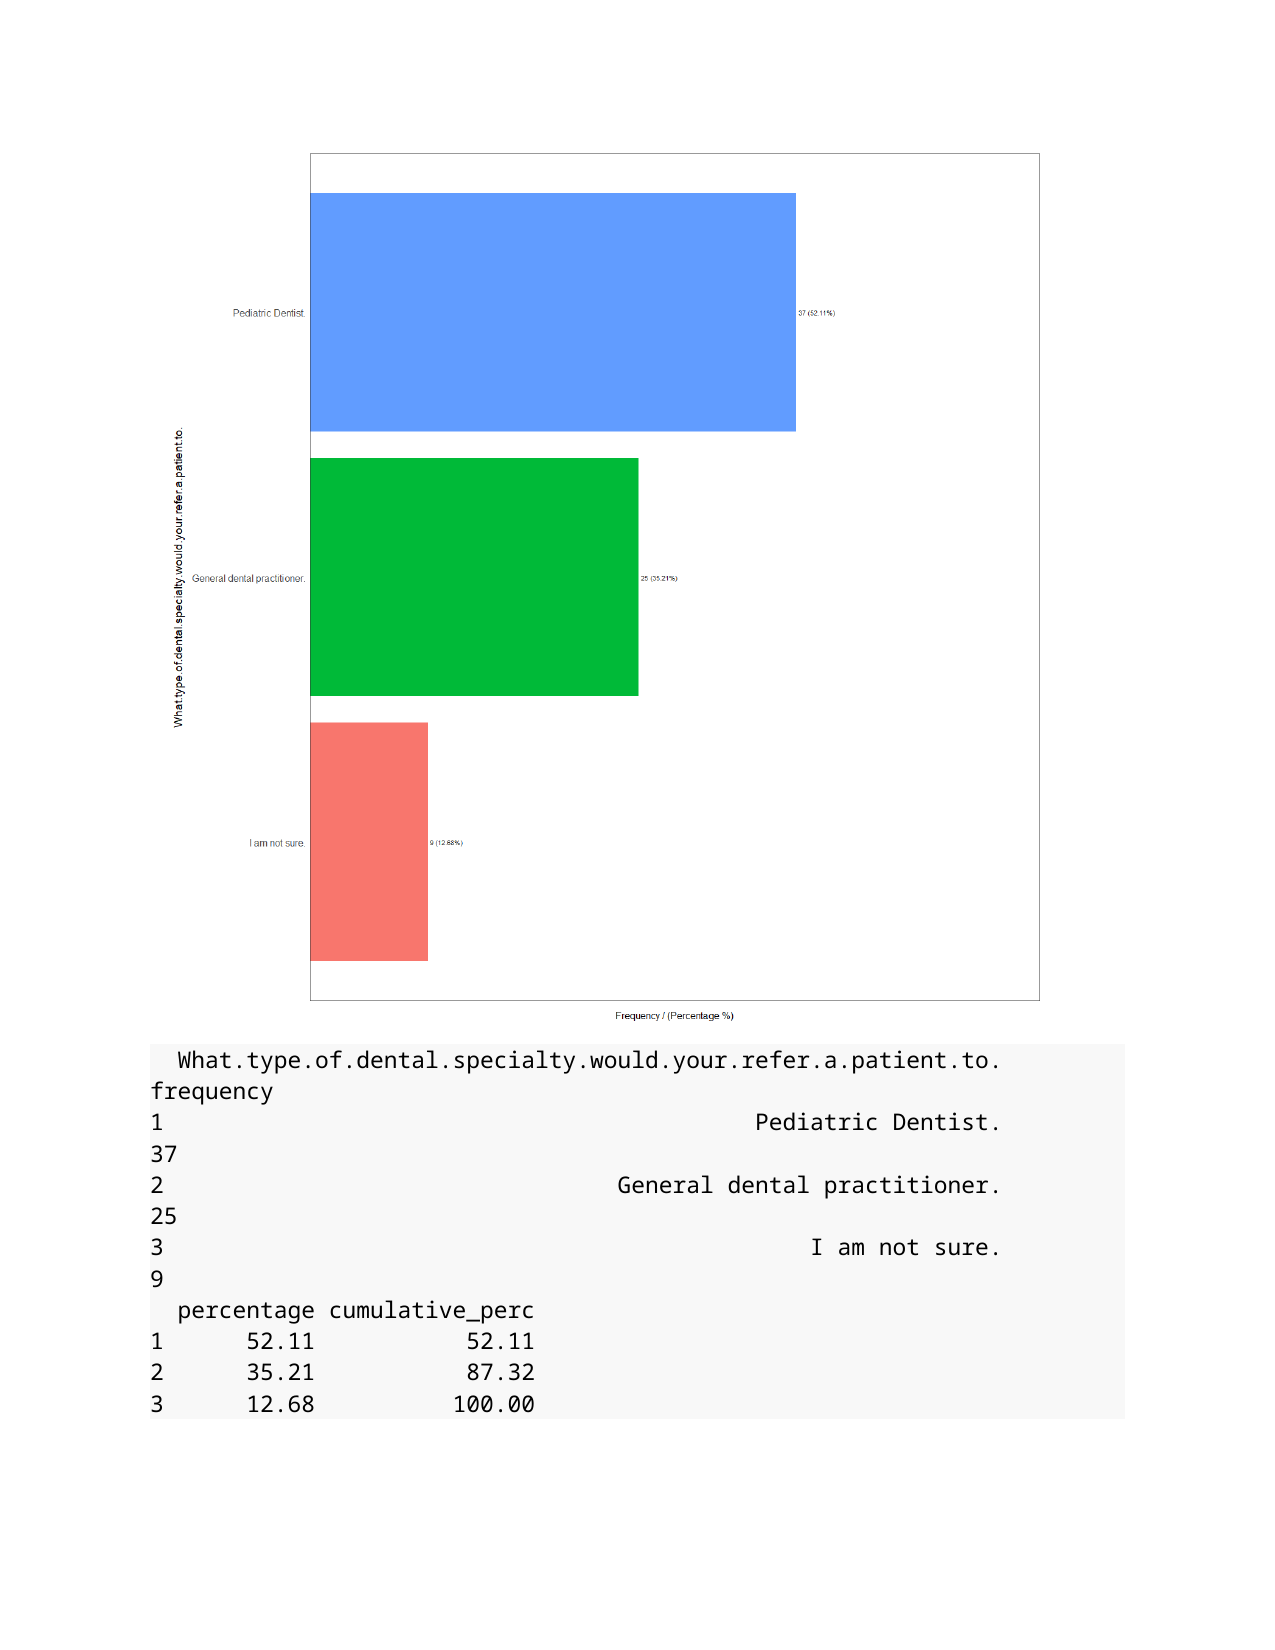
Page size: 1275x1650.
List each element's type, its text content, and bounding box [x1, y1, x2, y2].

text What.type.of.dental.specialty.would.your.refer.a.patient.to. frequency 1 Pediatric Dentist. 37 2 General dental practitioner. 25 3 I am not sure. 9 percentage cumulative_perc 1 52.11 52.11 2 35.21 87.32 3 12.68 100.00 [150, 1044, 1125, 1419]
picture [168, 150, 1044, 1025]
